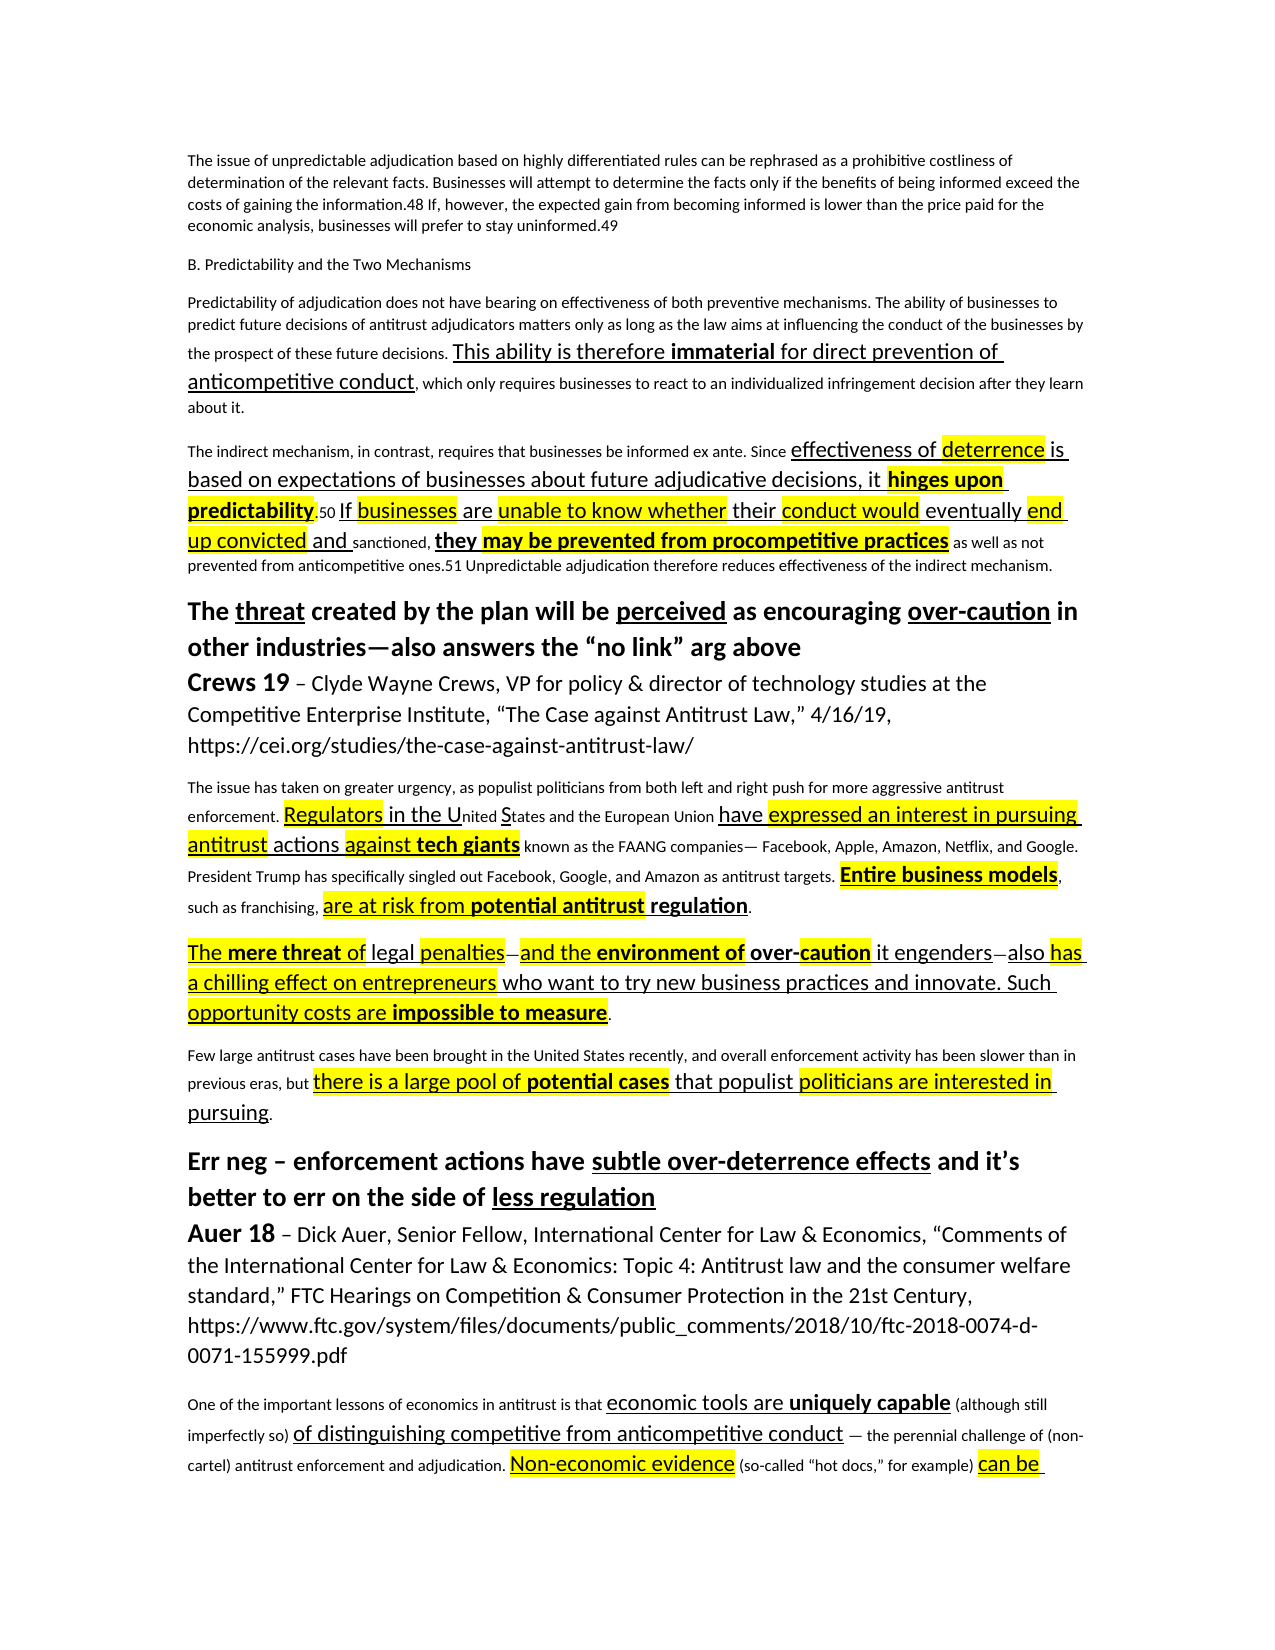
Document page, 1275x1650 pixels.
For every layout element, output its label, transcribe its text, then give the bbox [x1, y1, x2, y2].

text Crews 19 – Clyde Wayne Crews, VP for policy & director of technology studies at the Competitive Enterprise Institute, “The Case against Antitrust Law,” 4/16/19, https://cei.org/studies/the-case-against-antitrust-law/ [187, 665, 1087, 759]
text The mere threat of legal penalties—and the environment of over-caution it engenders—also has a chilling effect on entrepreneurs who want to try new business practices and innovate. Such opportunity costs are impossible to measure. [187, 938, 1087, 1026]
text The issue has taken on greater urgency, as populist politicians from both left and right push for more aggressive antitrust enforcement. Regulators in the United States and the European Union have expressed an interest in pursuing antitrust actions against tech giants known as the FAANG companies— Facebook, Apple, Amazon, Netflix, and Google. President Trump has specifically singled out Facebook, Google, and Amazon as antitrust targets. Entire business models, such as franchising, are at risk from potential antitrust regulation. [187, 778, 1087, 919]
text Auer 18 – Dick Auer, Senior Fellow, International Center for Law & Economics, “Comments of the International Center for Law & Economics: Topic 4: Antitrust law and the consumer welfare standard,” FTC Hearings on Competition & Consumer Protection in the 21st Century, https://www.ftc.gov/system/files/documents/public_comments/2018/10/ftc-2018-0074-d-0071-155999.pdf [187, 1216, 1087, 1370]
text The issue of unpredictable adjudication based on highly differentiated rules can be rephrased as a prohibitive costliness of determination of the relevant facts. Businesses will attempt to determine the facts only if the benefits of being informed exceed the costs of gaining the information.48 If, however, the expected gain from becoming informed is lower than the price paid for the economic analysis, businesses will prefer to stay uninformed.49 [187, 150, 1087, 236]
subtitle The threat created by the plan will be perceived as encouraging over-caution in other industries—also answers the “no link” arg above [187, 594, 1087, 663]
text B. Predictability and the Two Mechanisms [187, 254, 1087, 274]
text Predictability of adjudication does not have bearing on effectiveness of both preventive mechanisms. The ability of businesses to predict future decisions of antitrust adjudicators matters only as long as the law aims at influencing the conduct of the businesses by the prospect of these future decisions. This ability is therefore immaterial for direct prevention of anticompetitive conduct, which only requires businesses to react to an individualized infringement decision after they learn about it. [187, 293, 1087, 417]
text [187, 1388, 1087, 1477]
subtitle Err neg – enforcement actions have subtle over-deterrence effects and it’s better to err on the side of less regulation [187, 1144, 1087, 1213]
text The indirect mechanism, in contrast, requires that businesses be informed ex ante. Since effectiveness of deterrence is based on expectations of businesses about future adjudicative decisions, it hinges upon predictability.50 If businesses are unable to know whether their conduct would eventually end up convicted and sanctioned, they may be prevented from procompetitive practices as well as not prevented from anticompetitive ones.51 Unpredictable adjudication therefore reduces effectiveness of the indirect mechanism. [187, 435, 1087, 576]
text Few large antitrust cases have been brought in the United States recently, and overall enforcement activity has been slower than in previous eras, but there is a large pool of potential cases that populist politicians are interested in pursuing. [187, 1045, 1087, 1126]
